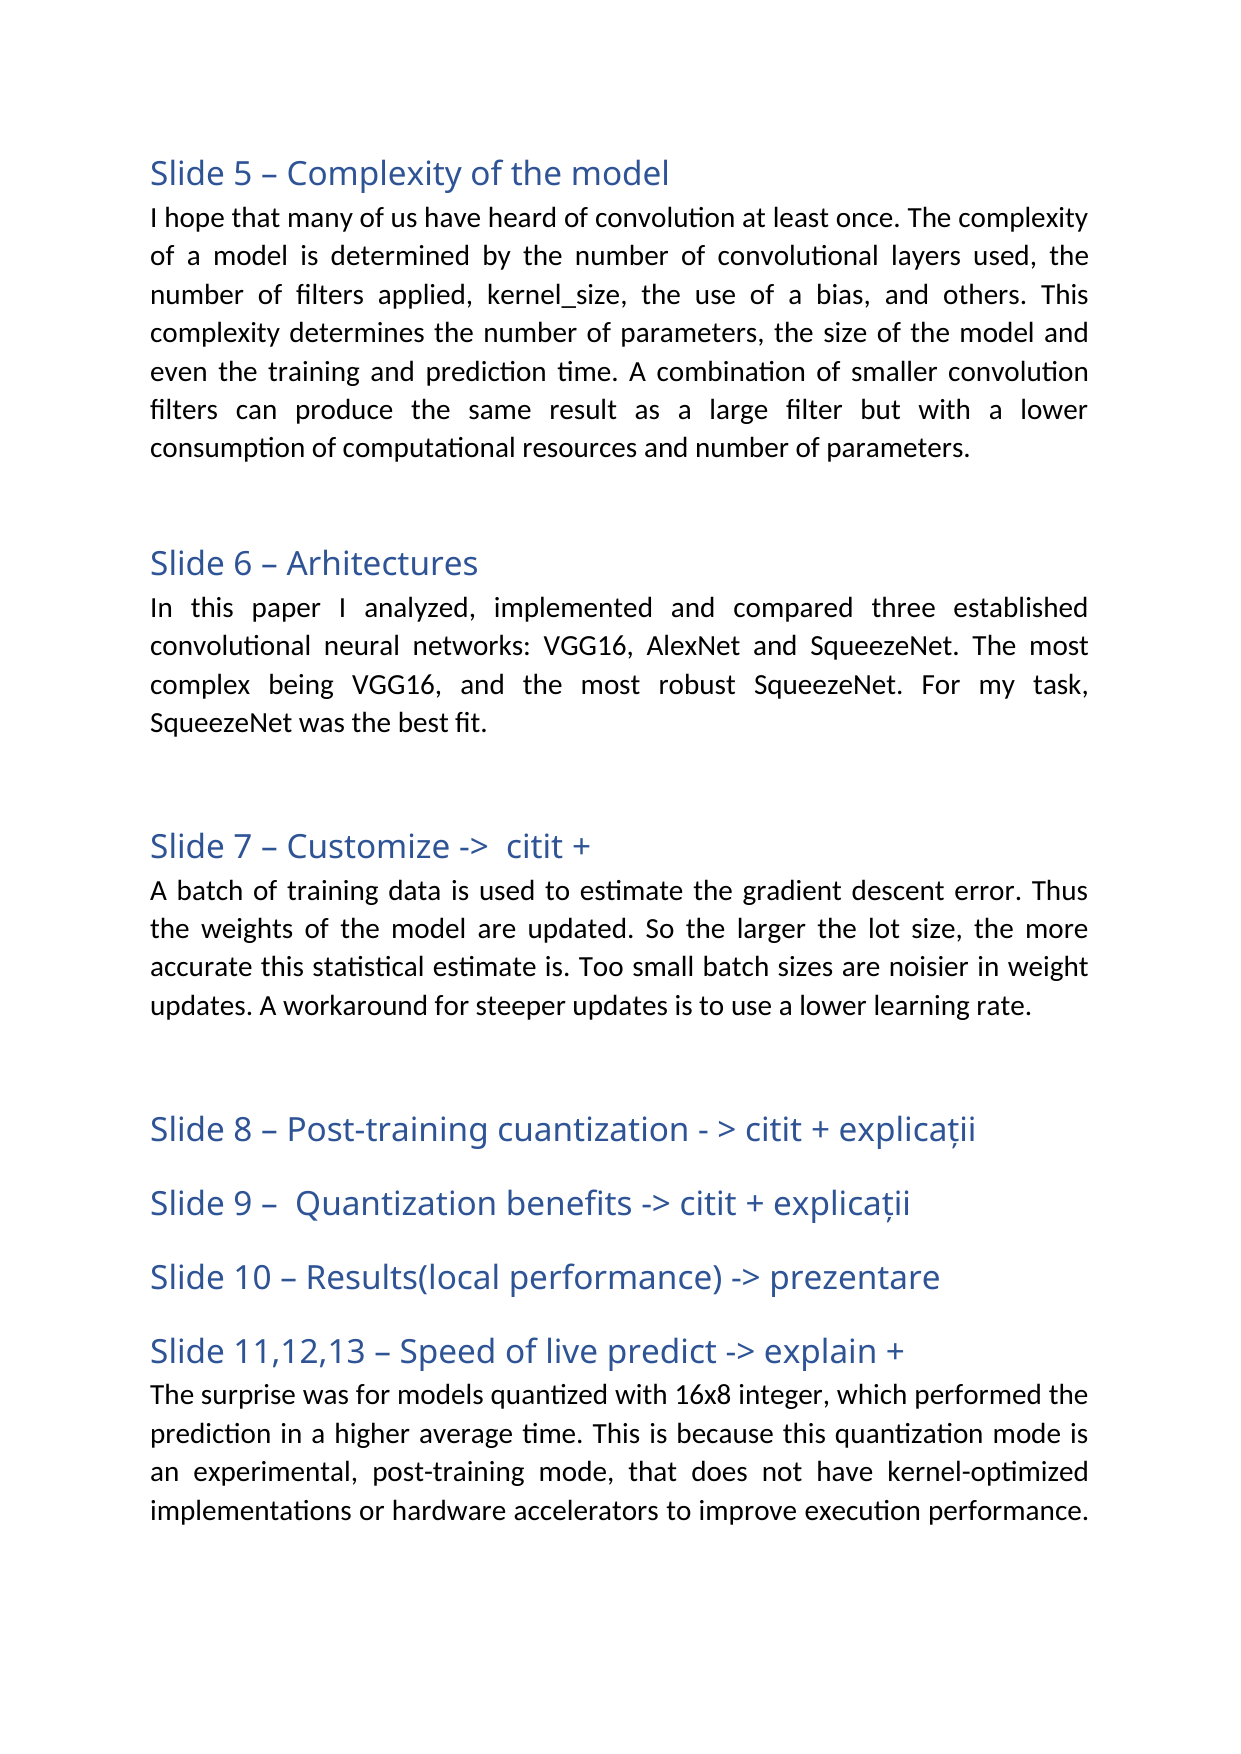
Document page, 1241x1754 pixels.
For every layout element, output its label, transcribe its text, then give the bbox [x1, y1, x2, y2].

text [150, 1376, 1090, 1527]
subtitle Slide 5 – Complexity of the model [150, 150, 1090, 195]
text A batch of training data is used to estimate the gradient descent error. Thus the weights of the model are updated. So the larger the lot size, the more accurate this statistical estimate is. Too small batch sizes are noisier in weight updates. A workaround for steeper updates is to use a lower learning rate. [150, 872, 1090, 1023]
subtitle Slide 6 – Arhitectures [150, 540, 1090, 585]
subtitle Slide 8 – Post-training cuantization - > citit + explicații [150, 1106, 1090, 1151]
text In this paper I analyzed, implemented and compared three established convolutional neural networks: VGG16, AlexNet and SqueezeNet. The most complex being VGG16, and the most robust SqueezeNet. For my task, SqueezeNet was the best fit. [150, 589, 1090, 740]
subtitle Slide 7 – Customize -> citit + [150, 823, 1090, 868]
subtitle Slide 11,12,13 – Speed of live predict -> explain + [150, 1327, 1090, 1373]
subtitle Slide 9 – Quantization benefits -> citit + explicații [150, 1179, 1090, 1225]
text I hope that many of us have heard of convolution at least once. The complexity of a model is determined by the number of convolutional layers used, the number of filters applied, kernel_size, the use of a bias, and others. This complexity determines the number of parameters, the size of the model and even the training and prediction time. A combination of smaller convolution filters can produce the same result as a large filter but with a lower consumption of computational resources and number of parameters. [150, 199, 1090, 465]
subtitle Slide 10 – Results(local performance) -> prezentare [150, 1253, 1090, 1299]
